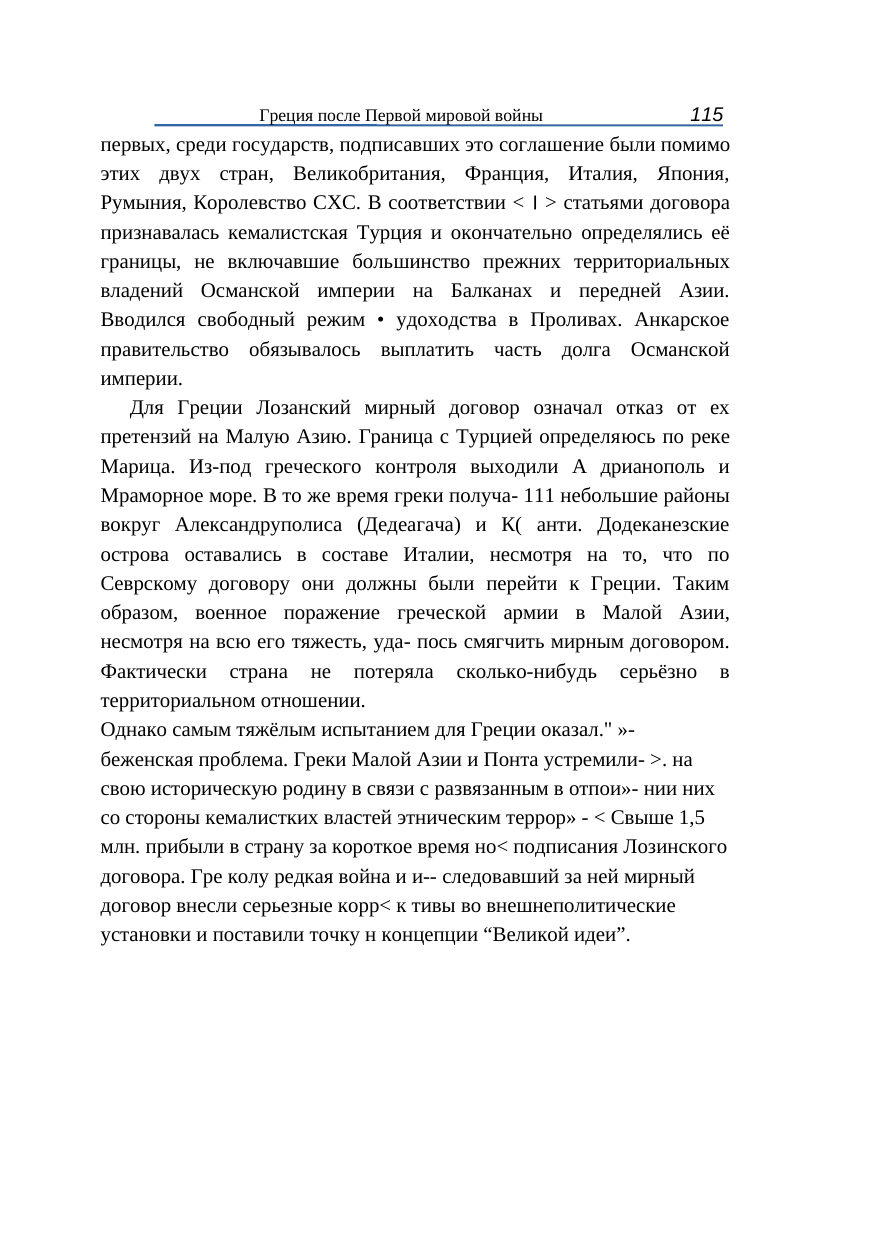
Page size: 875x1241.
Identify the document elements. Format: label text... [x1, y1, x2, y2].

text Однако самым тяжёлым испытанием для Греции оказал." »- беженская проблема. Греки Малой Азии и Понта устремили- >. на свою историческую родину в связи с развязанным в отпои»- нии них со стороны кемалистких властей этническим террор» - < Свыше 1,5 млн. прибыли в страну за короткое время но< подписания Лозинского договора. Гре колу редкая война и и-- следовавший за ней мирный договор внесли серьезные корр< к тивы во внешнеполитические установки и поставили точку н концепции “Великой идеи”. [100, 717, 730, 946]
text Для Греции Лозанский мирный договор означал отказ от ех претензий на Малую Азию. Граница с Турцией определяюсь по реке Марица. Из-под греческого контроля выходили А дрианополь и Мраморное море. В то же время греки получа- 111 небольшие районы вокруг Александруполиса (Дедеагача) и К( анти. Додеканезские острова оставались в составе Италии, несмотря на то, что по Севрскому договору они должны были перейти к Греции. Таким образом, военное поражение греческой армии в Малой Азии, несмотря на всю его тяжесть, уда- пось смягчить мирным договором. Фактически страна не потеряла сколько-нибудь серьёзно в территориальном отношении. [100, 395, 730, 712]
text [100, 132, 730, 390]
